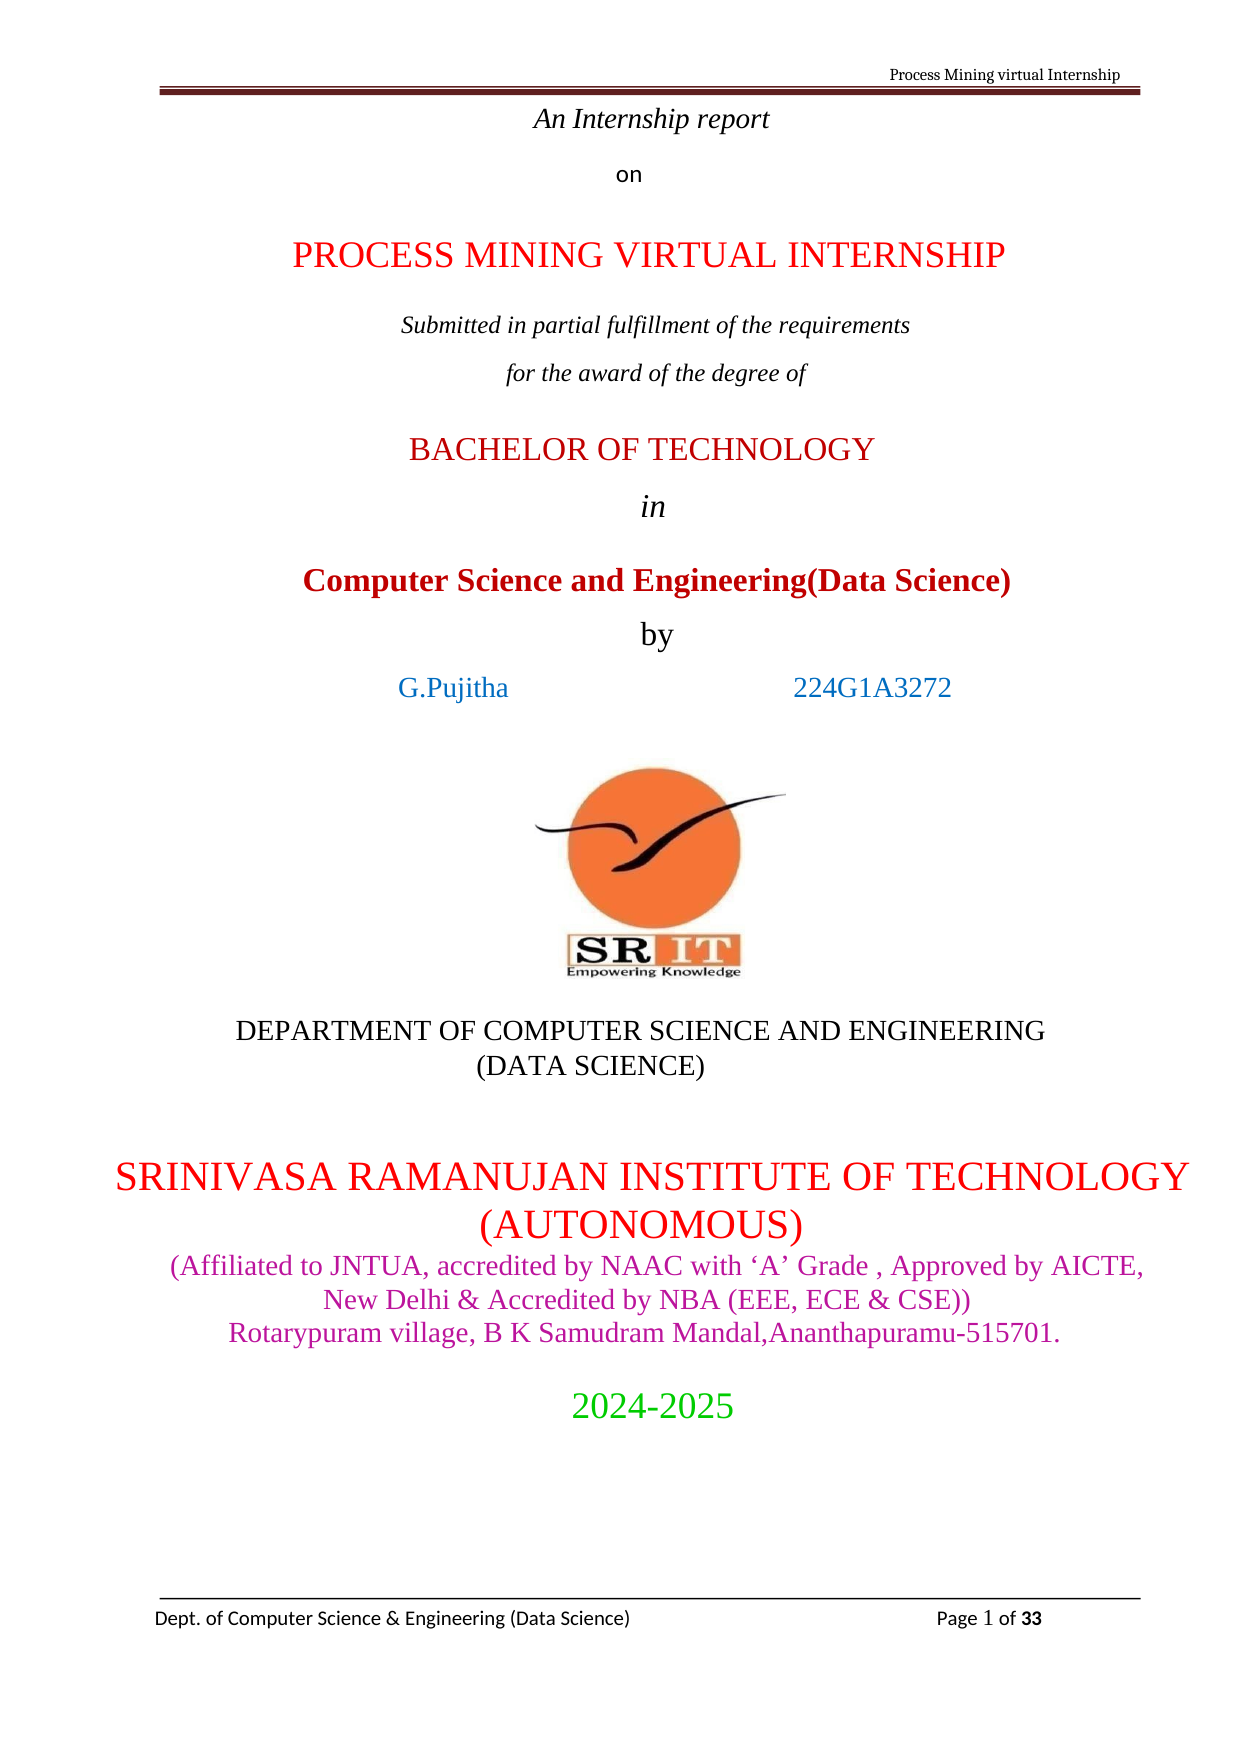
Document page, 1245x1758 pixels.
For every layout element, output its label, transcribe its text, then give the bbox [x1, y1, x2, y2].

subtitle PROCESS MINING VIRTUAL INTERNSHIP [124, 232, 1174, 276]
text G.Pujitha 224G1A3272 [124, 670, 1182, 703]
text BACHELOR OF TECHNOLOGY [124, 429, 1160, 467]
text Computer Science and Engineering(Data Science) [124, 560, 1189, 598]
text SRINIVASA RAMANUJAN INSTITUTE OF TECHNOLOGY [104, 1151, 1209, 1199]
text (DATA SCIENCE) [104, 1048, 1209, 1082]
text An Internship report [124, 102, 1179, 135]
text by [124, 614, 1190, 653]
subtitle 2024-2025 [124, 1383, 1181, 1426]
text (AUTONOMOUS) [104, 1200, 1209, 1248]
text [104, 1248, 1209, 1281]
text DEPARTMENT OF COMPUTER SCIENCE AND ENGINEERING [104, 1013, 1209, 1047]
picture [534, 758, 786, 979]
text in [124, 487, 1182, 525]
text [104, 1282, 1209, 1315]
text Rotarypuram village, B K Samudram Mandal,Ananthapuramu-515701. [104, 1316, 1209, 1349]
text on [124, 159, 1180, 189]
text Submitted in partial fulfillment of the requirements for the award of the degree of [401, 310, 911, 387]
